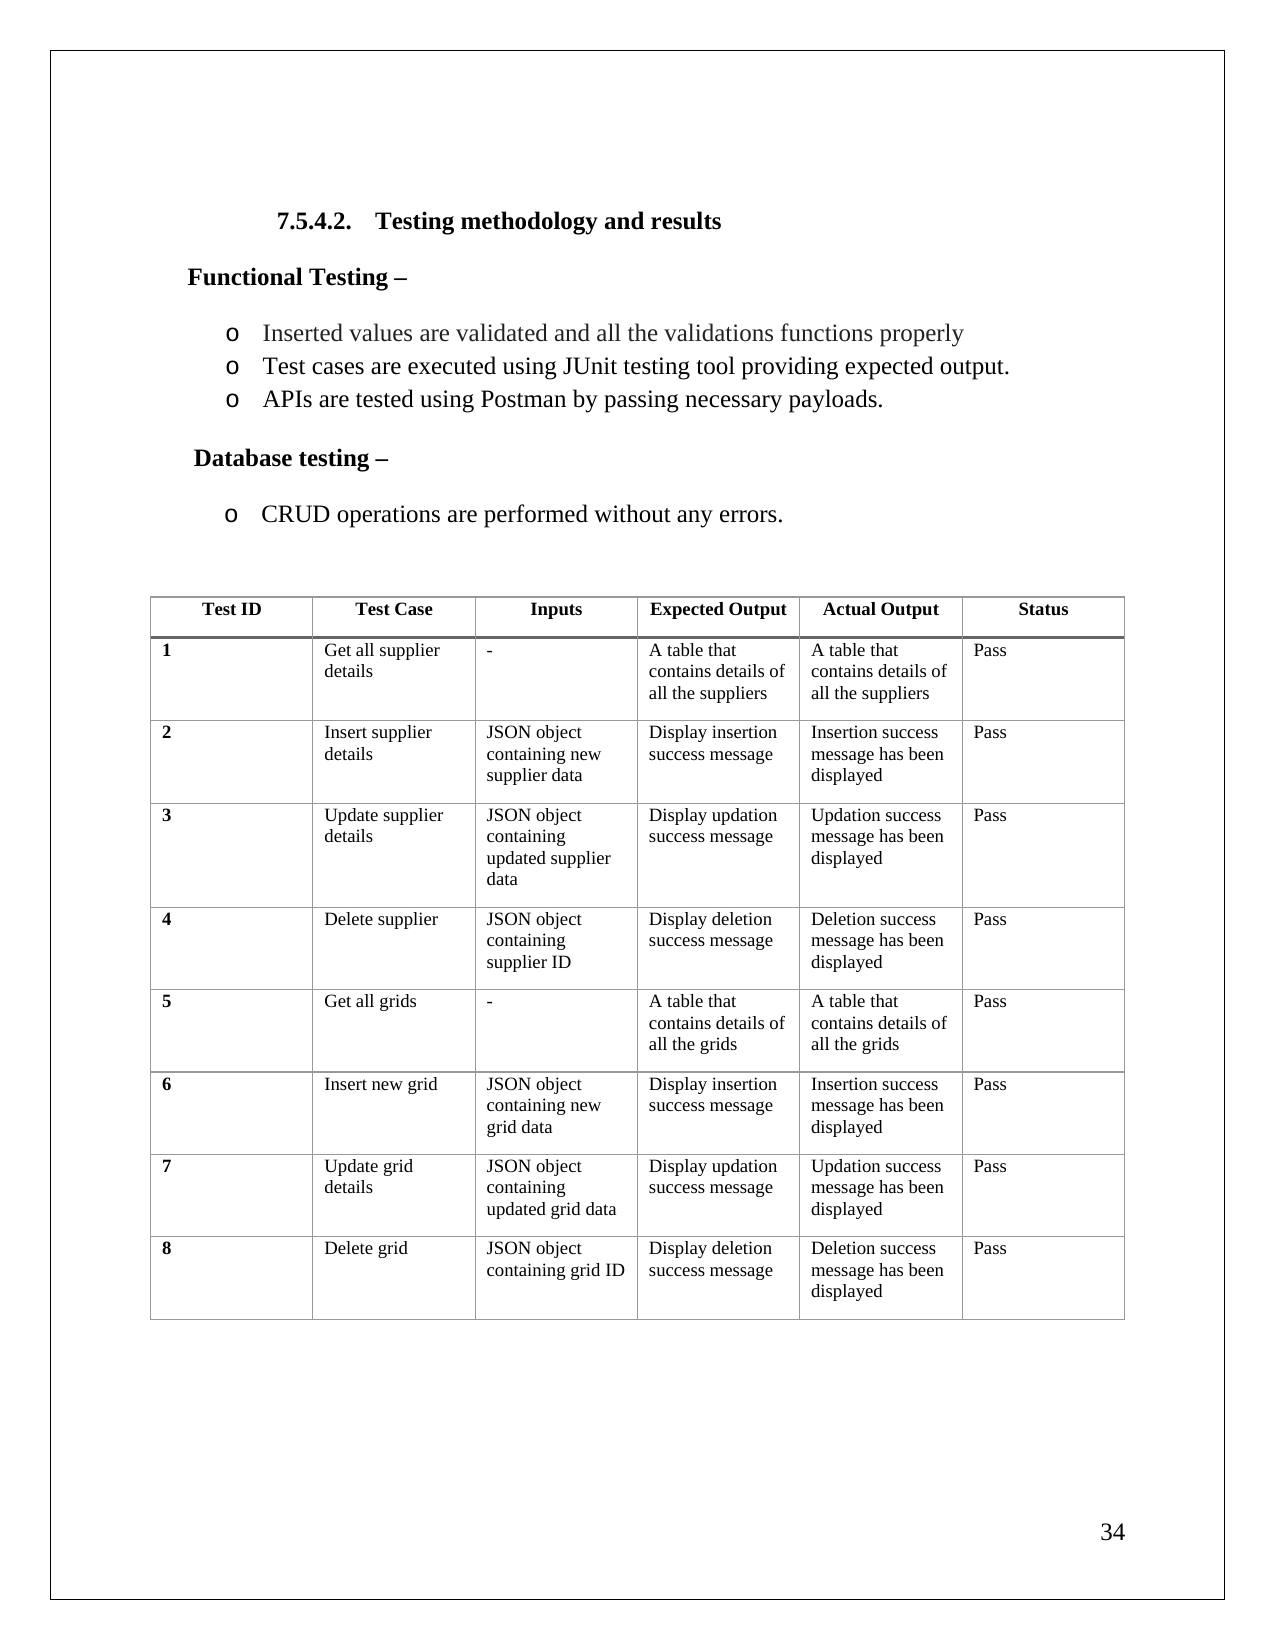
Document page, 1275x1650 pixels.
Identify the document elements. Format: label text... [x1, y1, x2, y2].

table_header Inputs [476, 598, 637, 636]
table_cell JSON object containing new supplier data [476, 721, 637, 803]
list APIs are tested using Postman by passing necessary payloads. [225, 384, 1125, 415]
table_cell Get all supplier details [313, 639, 475, 720]
table_cell Insertion success message has been displayed [800, 1073, 962, 1154]
table_cell 2 [151, 721, 312, 803]
table_cell Pass [963, 990, 1124, 1071]
list Inserted values are validated and all the validations functions properly [225, 318, 1125, 349]
table_cell A table that contains details of all the grids [638, 990, 799, 1071]
table_cell Pass [963, 804, 1124, 907]
table_cell 8 [151, 1237, 312, 1318]
table_cell Display updation success message [638, 804, 799, 907]
table_cell Pass [963, 908, 1124, 989]
text Database testing – [150, 443, 1125, 472]
table_cell Display insertion success message [638, 1073, 799, 1154]
table_cell JSON object containing grid ID [476, 1237, 637, 1318]
table_cell Deletion success message has been displayed [800, 1237, 962, 1318]
table_cell 7 [151, 1155, 312, 1236]
table_header Test ID [151, 598, 312, 636]
table_cell JSON object containing new grid data [476, 1073, 637, 1154]
table_cell Pass [963, 1237, 1124, 1318]
table_cell Display deletion success message [638, 908, 799, 989]
text Functional Testing – [187, 262, 1125, 291]
table_cell Updation success message has been displayed [800, 1155, 962, 1236]
table_cell 4 [151, 908, 312, 989]
table_cell 3 [151, 804, 312, 907]
table_cell Insert new grid [313, 1073, 475, 1154]
table_header Status [963, 598, 1124, 636]
table_cell Delete supplier [313, 908, 475, 989]
table_cell Insert supplier details [313, 721, 475, 803]
list Testing methodology and results [277, 206, 1125, 235]
table_cell A table that contains details of all the suppliers [638, 639, 799, 720]
list CRUD operations are performed without any errors. [223, 499, 1125, 530]
table_cell Display deletion success message [638, 1237, 799, 1318]
table_cell A table that contains details of all the suppliers [800, 639, 962, 720]
table_cell Update supplier details [313, 804, 475, 907]
table_header Expected Output [638, 598, 799, 636]
table_cell Updation success message has been displayed [800, 804, 962, 907]
table_cell Get all grids [313, 990, 475, 1071]
table_cell Display insertion success message [638, 721, 799, 803]
table_cell JSON object containing updated supplier data [476, 804, 637, 907]
table_cell JSON object containing updated grid data [476, 1155, 637, 1236]
table_cell - [476, 990, 637, 1071]
table_cell Display updation success message [638, 1155, 799, 1236]
table_cell Pass [963, 1073, 1124, 1154]
table_cell - [476, 639, 637, 720]
table_cell 6 [151, 1073, 312, 1154]
table_cell Pass [963, 1155, 1124, 1236]
table_cell JSON object containing supplier ID [476, 908, 637, 989]
table_cell Pass [963, 639, 1124, 720]
table_cell 5 [151, 990, 312, 1071]
table_cell 1 [151, 639, 312, 720]
list Test cases are executed using JUnit testing tool providing expected output. [225, 351, 1125, 382]
table_cell Update grid details [313, 1155, 475, 1236]
table_cell A table that contains details of all the grids [800, 990, 962, 1071]
table_cell Delete grid [313, 1237, 475, 1318]
table_cell Insertion success message has been displayed [800, 721, 962, 803]
table_header Test Case [313, 598, 475, 636]
table_cell Deletion success message has been displayed [800, 908, 962, 989]
table_cell Pass [963, 721, 1124, 803]
table_header Actual Output [800, 598, 962, 636]
